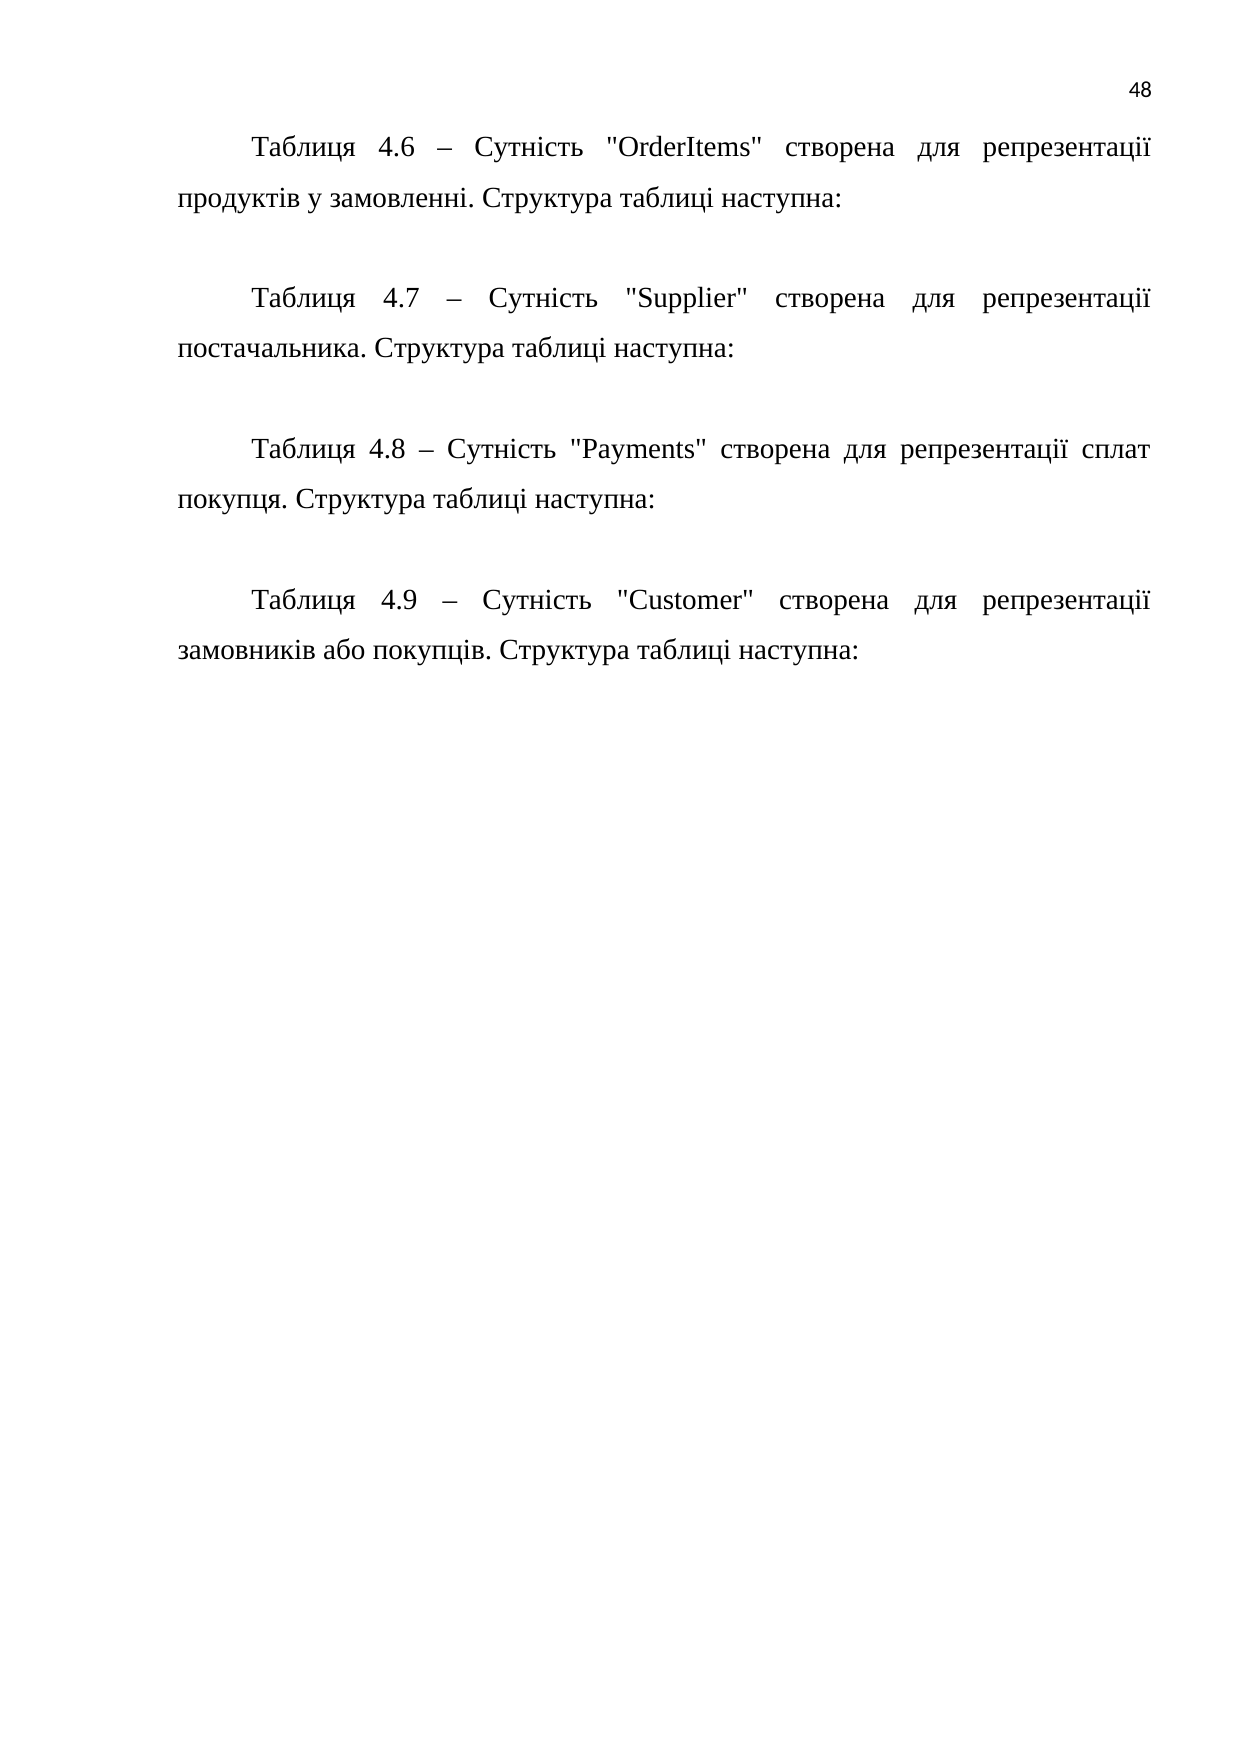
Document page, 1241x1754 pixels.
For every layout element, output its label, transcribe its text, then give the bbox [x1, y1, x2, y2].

text Таблиця 4.9 – Сутність "Customer" створена для репрезентації замовників або покупців. Структура таблиці наступна: [177, 582, 1152, 666]
text Таблиця 4.7 – Сутність "Supplier" створена для репрезентації постачальника. Структура таблиці наступна: [177, 280, 1152, 364]
text Таблиця 4.6 – Сутність "OrderItems" створена для репрезентації продуктів у замовленні. Структура таблиці наступна: [177, 129, 1152, 213]
text Таблиця 4.8 – Сутність "Payments" створена для репрезентації сплат покупця. Структура таблиці наступна: [177, 431, 1152, 515]
